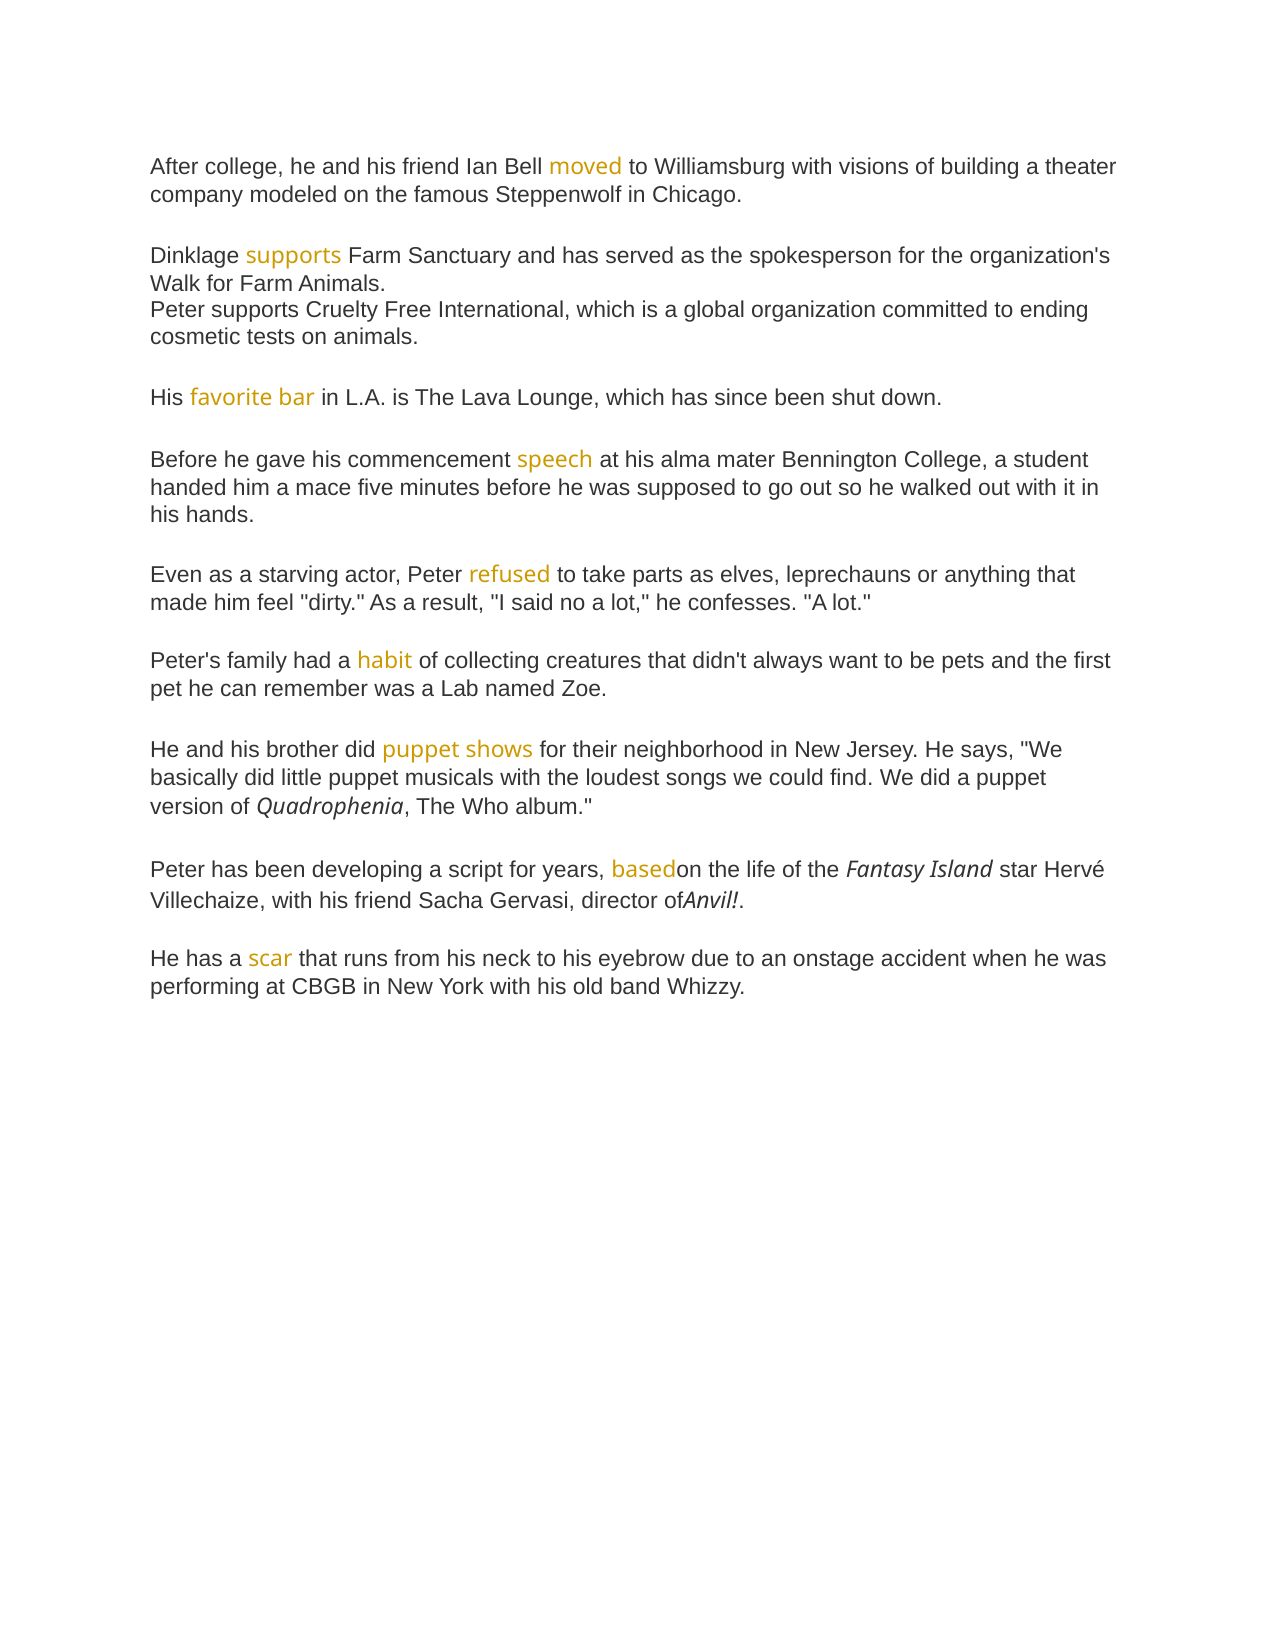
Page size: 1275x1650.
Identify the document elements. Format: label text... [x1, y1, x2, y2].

text After college, he and his friend Ian Bell moved to Williamsburg with visions of building a theater company modeled on the famous Steppenwolf in Chicago. [150, 150, 1125, 208]
text Peter's family had a habit of collecting creatures that didn't always want to be pets and the first pet he can remember was a Lab named Zoe. [150, 644, 1125, 701]
text He and his brother did puppet shows for their neighborhood in New Jersey. He says, "We basically did little puppet musicals with the loudest songs we could find. We did a puppet version of Quadrophenia, The Who album." [150, 733, 1125, 821]
text He has a scar that runs from his neck to his eyebrow due to an onstage accident when he was performing at CBGB in New York with his old band Whizzy. [150, 942, 1125, 999]
text Peter supports Cruelty Free International, which is a global organization committed to ending cosmetic tests on animals. [150, 296, 1125, 349]
text Even as a starving actor, Peter refused to take parts as elves, leprechauns or anything that made him feel "dirty." As a result, "I said no a lot," he confesses. "A lot." [150, 558, 1125, 616]
text His favorite bar in L.A. is The Lava Lounge, which has since been shut down. [150, 380, 1125, 412]
text Dinklage supports Farm Sanctuary and has served as the spokesperson for the organization's Walk for Farm Animals. [150, 239, 1125, 296]
text Before he gave his commencement speech at his alma mater Bennington College, a student handed him a mace five minutes before he was supposed to go out so he walked out with it in his hands. [150, 443, 1125, 527]
text Peter has been developing a script for years, basedon the life of the Fantasy Island star Hervé Villechaize, with his friend Sacha Gervasi, director ofAnvil!. [150, 853, 1125, 915]
